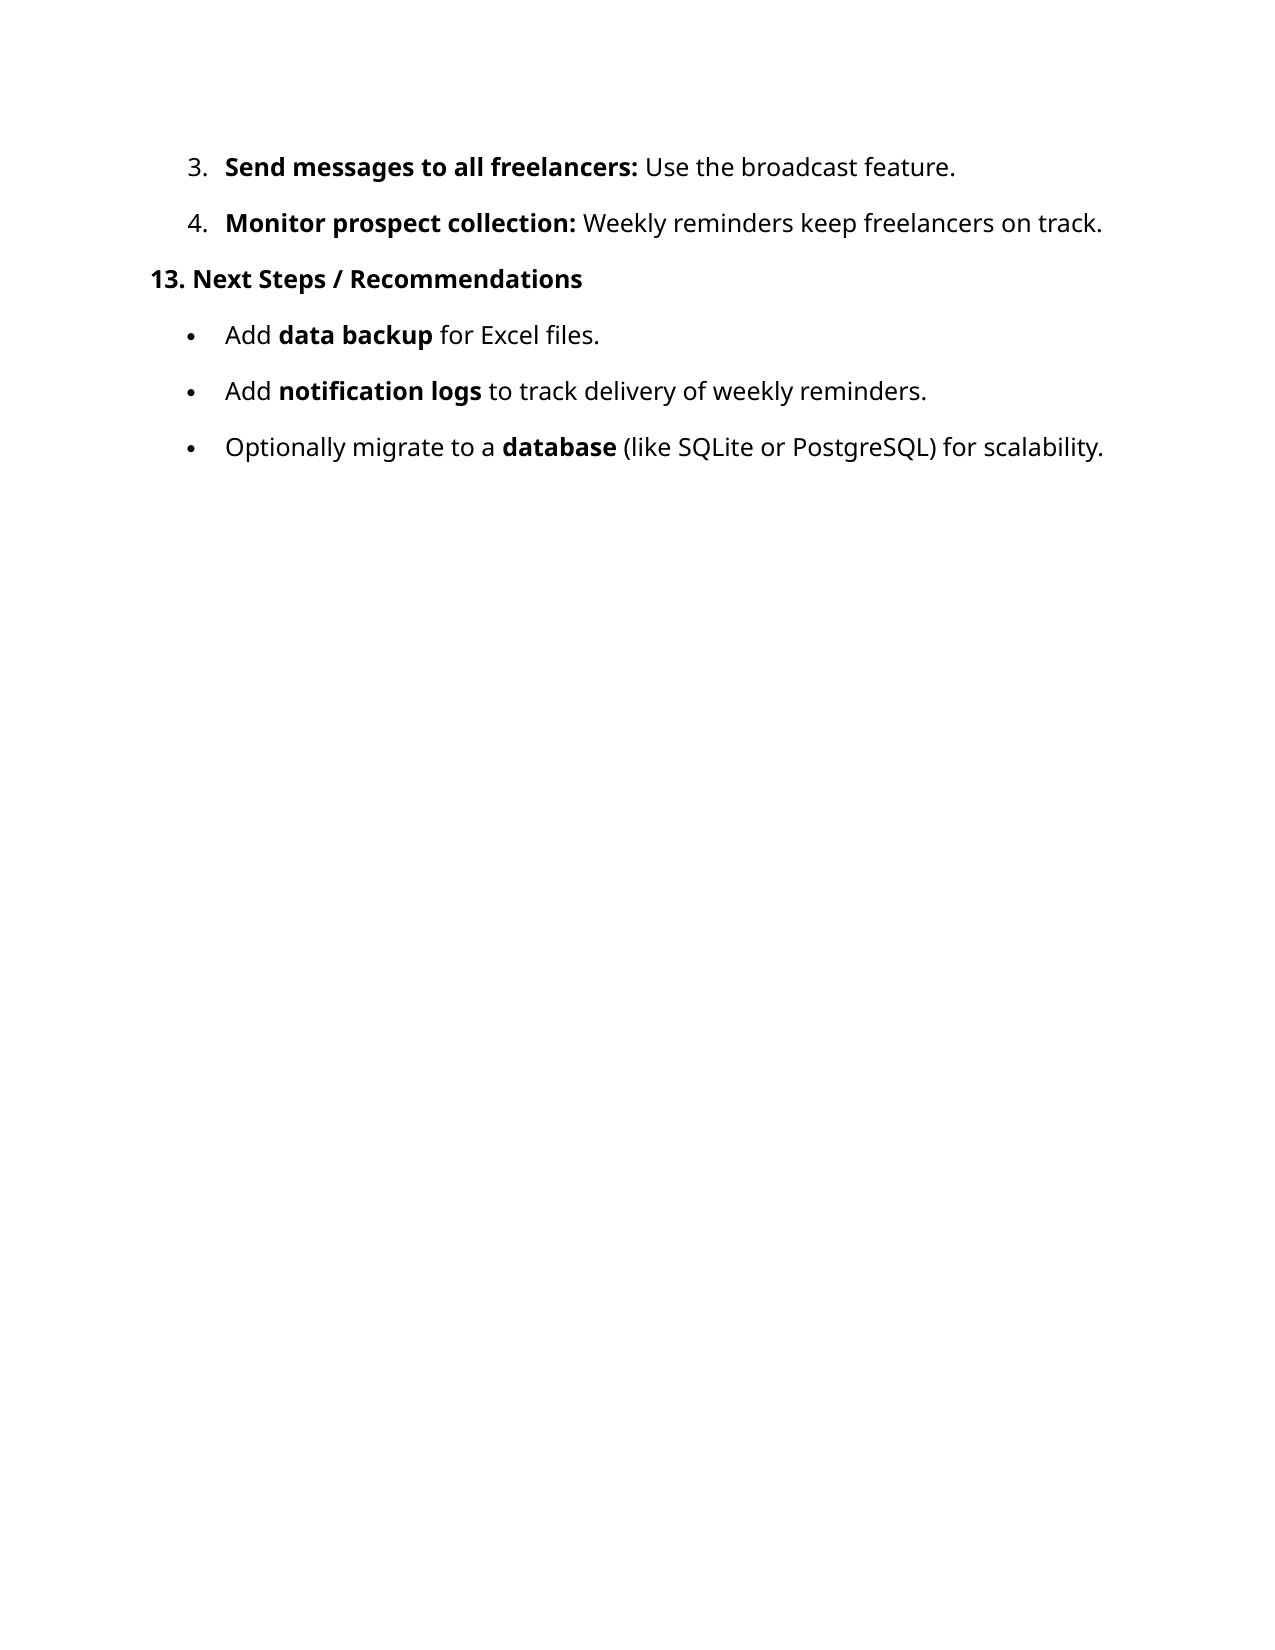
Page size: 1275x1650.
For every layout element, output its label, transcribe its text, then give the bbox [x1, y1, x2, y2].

list Add notification logs to track delivery of weekly reminders. [187, 373, 1125, 407]
list Add data backup for Excel files. [187, 317, 1125, 352]
list Optionally migrate to a database (like SQLite or PostgreSQL) for scalability. [187, 429, 1125, 463]
text 13. Next Steps / Recommendations [150, 262, 1125, 296]
list Monitor prospect collection: Weekly reminders keep freelancers on track. [187, 206, 1125, 240]
list Send messages to all freelancers: Use the broadcast feature. [187, 150, 1125, 184]
